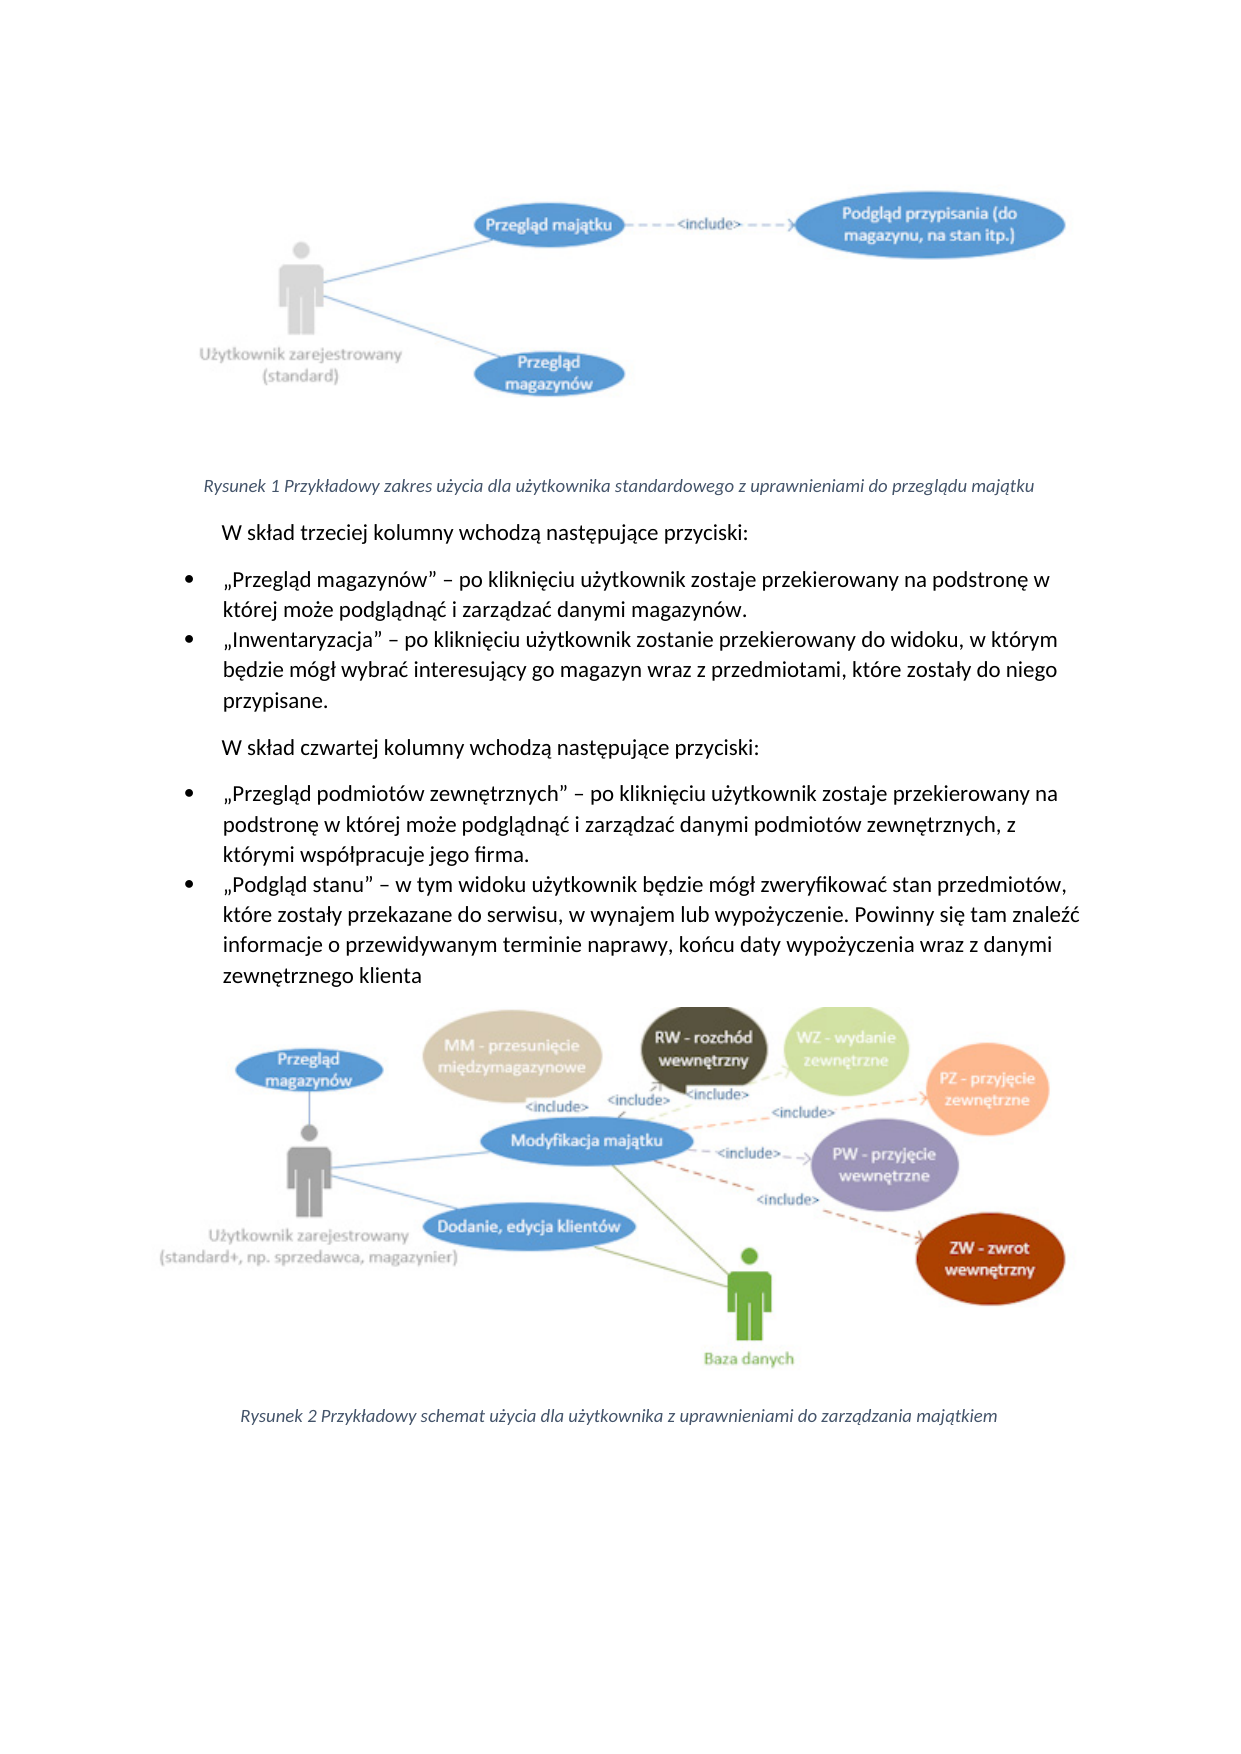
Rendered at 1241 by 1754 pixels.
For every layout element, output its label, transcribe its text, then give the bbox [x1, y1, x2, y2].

picture [147, 147, 1085, 456]
list „Przegląd podmiotów zewnętrznych” – po kliknięciu użytkownik zostaje przekierowany na podstronę w której może podglądnąć i zarządzać danymi podmiotów zewnętrznych, z którymi współpracuje jego firma. [185, 779, 1093, 868]
list „Inwentaryzacja” – po kliknięciu użytkownik zostanie przekierowany do widoku, w którym będzie mógł wybrać interesujący go magazyn wraz z przedmiotami, które zostały do niego przypisane. [185, 625, 1093, 714]
text W skład trzeciej kolumny wchodzą następujące przyciski: [148, 518, 1093, 546]
list „Przegląd magazynów” – po kliknięciu użytkownik zostaje przekierowany na podstronę w której może podglądnąć i zarządzać danymi magazynów. [185, 565, 1093, 623]
list „Podgląd stanu” – w tym widoku użytkownik będzie mógł zweryfikować stan przedmiotów, które zostały przekazane do serwisu, w wynajem lub wypożyczenie. Powinny się tam znaleźć informacje o przewidywanym terminie naprawy, końcu daty wypożyczenia wraz z danymi zewnętrznego klienta [185, 870, 1093, 989]
text W skład czwartej kolumny wchodzą następujące przyciski: [148, 733, 1093, 761]
picture [151, 1007, 1089, 1386]
